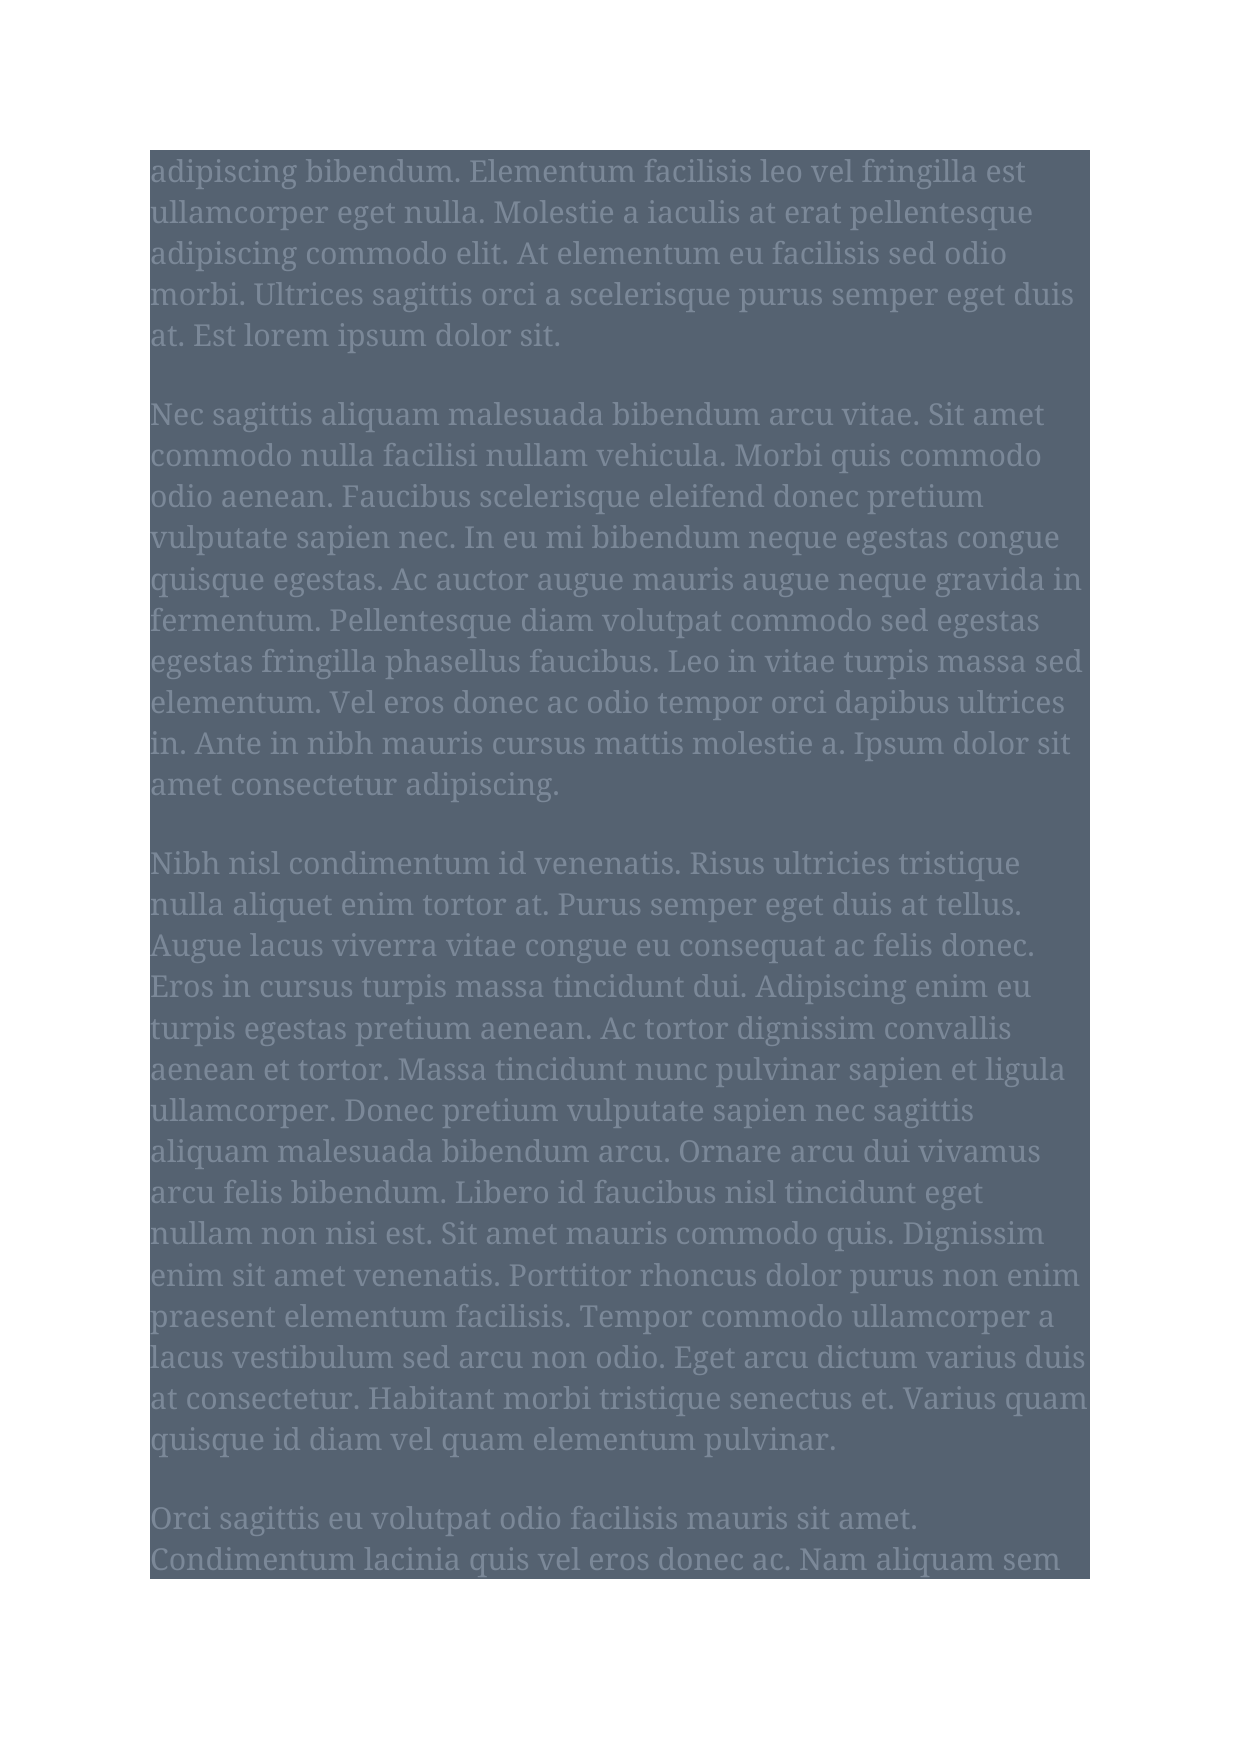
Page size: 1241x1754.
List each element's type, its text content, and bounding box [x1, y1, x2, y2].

text Nec sagittis aliquam malesuada bibendum arcu vitae. Sit amet commodo nulla facilisi nullam vehicula. Morbi quis commodo odio aenean. Faucibus scelerisque eleifend donec pretium vulputate sapien nec. In eu mi bibendum neque egestas congue quisque egestas. Ac auctor augue mauris augue neque gravida in fermentum. Pellentesque diam volutpat commodo sed egestas egestas fringilla phasellus faucibus. Leo in vitae turpis massa sed elementum. Vel eros donec ac odio tempor orci dapibus ultrices in. Ante in nibh mauris cursus mattis molestie a. Ipsum dolor sit amet consectetur adipiscing. [150, 393, 1090, 805]
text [150, 1497, 1090, 1579]
text Nibh nisl condimentum id venenatis. Risus ultricies tristique nulla aliquet enim tortor at. Purus semper eget duis at tellus. Augue lacus viverra vitae congue eu consequat ac felis donec. Eros in cursus turpis massa tincidunt dui. Adipiscing enim eu turpis egestas pretium aenean. Ac tortor dignissim convallis aenean et tortor. Massa tincidunt nunc pulvinar sapien et ligula ullamcorper. Donec pretium vulputate sapien nec sagittis aliquam malesuada bibendum arcu. Ornare arcu dui vivamus arcu felis bibendum. Libero id faucibus nisl tincidunt eget nullam non nisi est. Sit amet mauris commodo quis. Dignissim enim sit amet venenatis. Porttitor rhoncus dolor purus non enim praesent elementum facilisis. Tempor commodo ullamcorper a lacus vestibulum sed arcu non odio. Eget arcu dictum varius duis at consectetur. Habitant morbi tristique senectus et. Varius quam quisque id diam vel quam elementum pulvinar. [150, 842, 1090, 1459]
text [150, 150, 1090, 356]
